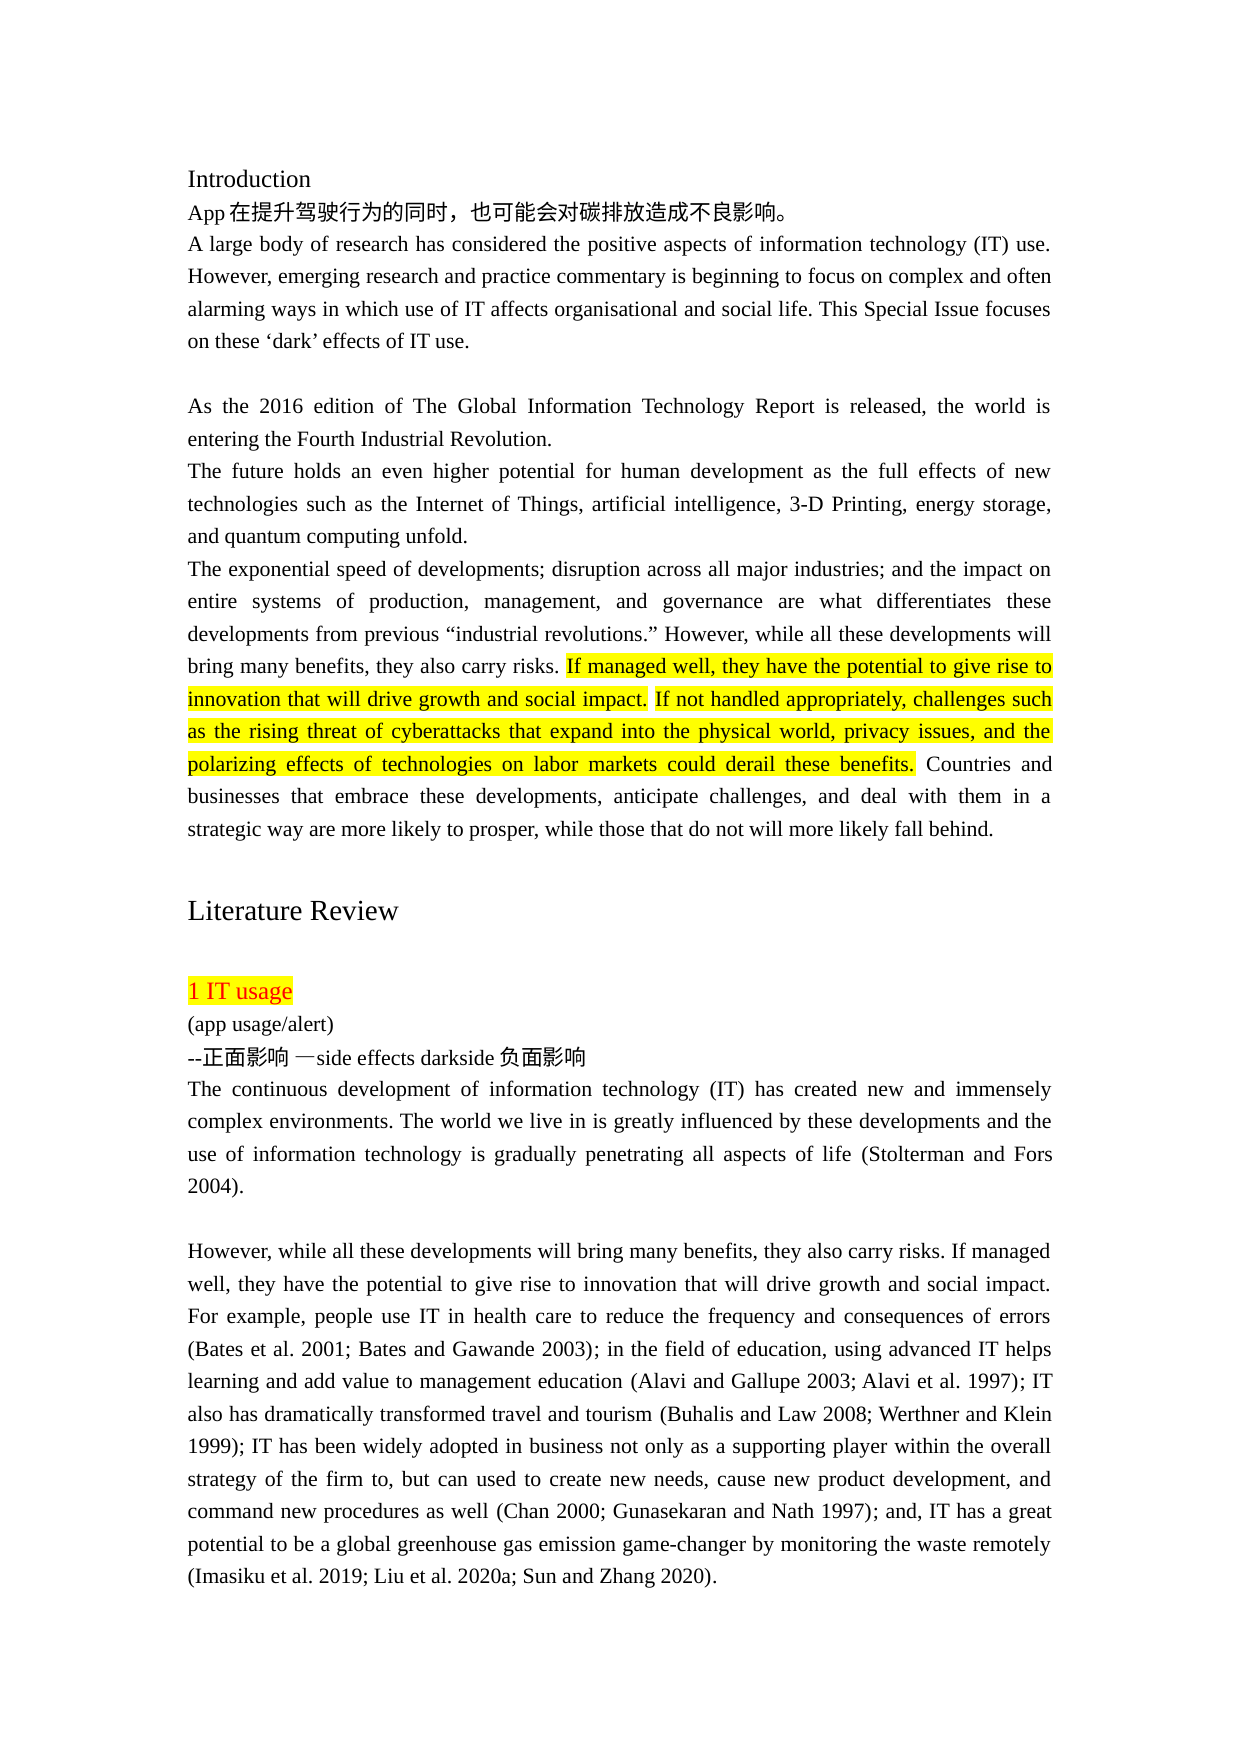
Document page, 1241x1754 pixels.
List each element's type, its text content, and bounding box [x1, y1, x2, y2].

text A large body of research has considered the positive aspects of information technology (IT) use. However, emerging research and practice commentary is beginning to focus on complex and often alarming ways in which use of IT affects organisational and social life. This Special Issue focuses on these ‘dark’ effects of IT use. [187, 227, 1053, 357]
text (app usage/alert) [187, 1007, 1053, 1039]
text The future holds an even higher potential for human development as the full effects of new technologies such as the Internet of Things, artificial intelligence, 3-D Printing, energy storage, and quantum computing unfold. [187, 454, 1053, 552]
text Literature Review [187, 877, 1053, 942]
text The continuous development of information technology (IT) has created new and immensely complex environments. The world we live in is greatly influenced by these developments and the use of information technology is gradually penetrating all aspects of life (Stolterman and Fors 2004). [187, 1072, 1053, 1202]
text As the 2016 edition of The Global Information Technology Report is released, the world is entering the Fourth Industrial Revolution. [187, 389, 1053, 454]
text The exponential speed of developments; disruption across all major industries; and the impact on entire systems of production, management, and governance are what differentiates these developments from previous “industrial revolutions.” However, while all these developments will bring many benefits, they also carry risks. If managed well, they have the potential to give rise to innovation that will drive growth and social impact. If not handled appropriately, challenges such as the rising threat of cyberattacks that expand into the physical world, privacy issues, and the polarizing effects of technologies on labor markets could derail these benefits. Countries and businesses that embrace these developments, anticipate challenges, and deal with them in a strategic way are more likely to prosper, while those that do not will more likely fall behind. [187, 552, 1053, 844]
text --正面影响 —side effects darkside负面影响 [187, 1039, 1053, 1072]
text However, while all these developments will bring many benefits, they also carry risks. If managed well, they have the potential to give rise to innovation that will drive growth and social impact. For example, people use IT in health care to reduce the frequency and consequences of errors (Bates et al. 2001; Bates and Gawande 2003); in the field of education, using advanced IT helps learning and add value to management education (Alavi and Gallupe 2003; Alavi et al. 1997); IT also has dramatically transformed travel and tourism (Buhalis and Law 2008; Werthner and Klein 1999); IT has been widely adopted in business not only as a supporting player within the overall strategy of the firm to, but can used to create new needs, cause new product development, and command new procedures as well (Chan 2000; Gunasekaran and Nath 1997); and, IT has a great potential to be a global greenhouse gas emission game-changer by monitoring the waste remotely (Imasiku et al. 2019; Liu et al. 2020a; Sun and Zhang 2020). [187, 1234, 1053, 1592]
text App在提升驾驶行为的同时，也可能会对碳排放造成不良影响。 [187, 194, 1053, 227]
text Introduction [187, 162, 1053, 194]
text 1 IT usage [187, 974, 1053, 1007]
